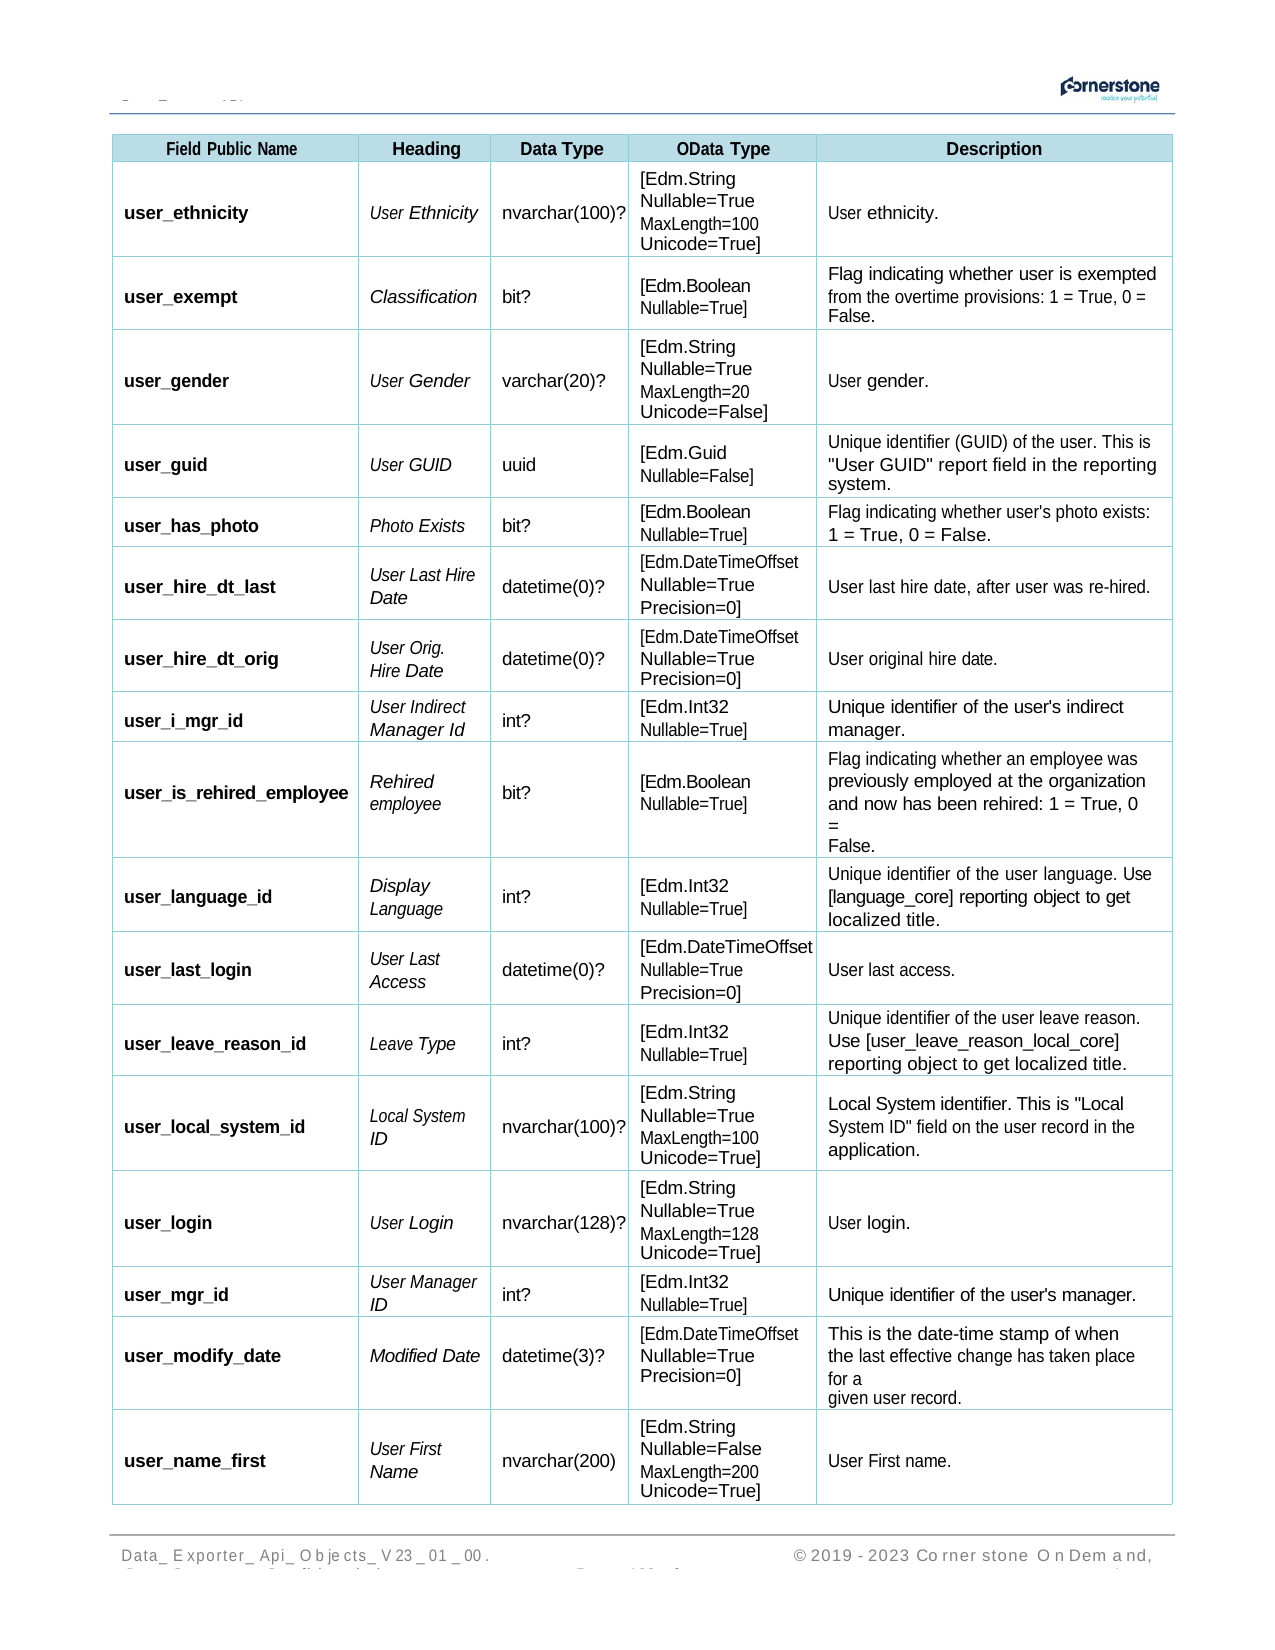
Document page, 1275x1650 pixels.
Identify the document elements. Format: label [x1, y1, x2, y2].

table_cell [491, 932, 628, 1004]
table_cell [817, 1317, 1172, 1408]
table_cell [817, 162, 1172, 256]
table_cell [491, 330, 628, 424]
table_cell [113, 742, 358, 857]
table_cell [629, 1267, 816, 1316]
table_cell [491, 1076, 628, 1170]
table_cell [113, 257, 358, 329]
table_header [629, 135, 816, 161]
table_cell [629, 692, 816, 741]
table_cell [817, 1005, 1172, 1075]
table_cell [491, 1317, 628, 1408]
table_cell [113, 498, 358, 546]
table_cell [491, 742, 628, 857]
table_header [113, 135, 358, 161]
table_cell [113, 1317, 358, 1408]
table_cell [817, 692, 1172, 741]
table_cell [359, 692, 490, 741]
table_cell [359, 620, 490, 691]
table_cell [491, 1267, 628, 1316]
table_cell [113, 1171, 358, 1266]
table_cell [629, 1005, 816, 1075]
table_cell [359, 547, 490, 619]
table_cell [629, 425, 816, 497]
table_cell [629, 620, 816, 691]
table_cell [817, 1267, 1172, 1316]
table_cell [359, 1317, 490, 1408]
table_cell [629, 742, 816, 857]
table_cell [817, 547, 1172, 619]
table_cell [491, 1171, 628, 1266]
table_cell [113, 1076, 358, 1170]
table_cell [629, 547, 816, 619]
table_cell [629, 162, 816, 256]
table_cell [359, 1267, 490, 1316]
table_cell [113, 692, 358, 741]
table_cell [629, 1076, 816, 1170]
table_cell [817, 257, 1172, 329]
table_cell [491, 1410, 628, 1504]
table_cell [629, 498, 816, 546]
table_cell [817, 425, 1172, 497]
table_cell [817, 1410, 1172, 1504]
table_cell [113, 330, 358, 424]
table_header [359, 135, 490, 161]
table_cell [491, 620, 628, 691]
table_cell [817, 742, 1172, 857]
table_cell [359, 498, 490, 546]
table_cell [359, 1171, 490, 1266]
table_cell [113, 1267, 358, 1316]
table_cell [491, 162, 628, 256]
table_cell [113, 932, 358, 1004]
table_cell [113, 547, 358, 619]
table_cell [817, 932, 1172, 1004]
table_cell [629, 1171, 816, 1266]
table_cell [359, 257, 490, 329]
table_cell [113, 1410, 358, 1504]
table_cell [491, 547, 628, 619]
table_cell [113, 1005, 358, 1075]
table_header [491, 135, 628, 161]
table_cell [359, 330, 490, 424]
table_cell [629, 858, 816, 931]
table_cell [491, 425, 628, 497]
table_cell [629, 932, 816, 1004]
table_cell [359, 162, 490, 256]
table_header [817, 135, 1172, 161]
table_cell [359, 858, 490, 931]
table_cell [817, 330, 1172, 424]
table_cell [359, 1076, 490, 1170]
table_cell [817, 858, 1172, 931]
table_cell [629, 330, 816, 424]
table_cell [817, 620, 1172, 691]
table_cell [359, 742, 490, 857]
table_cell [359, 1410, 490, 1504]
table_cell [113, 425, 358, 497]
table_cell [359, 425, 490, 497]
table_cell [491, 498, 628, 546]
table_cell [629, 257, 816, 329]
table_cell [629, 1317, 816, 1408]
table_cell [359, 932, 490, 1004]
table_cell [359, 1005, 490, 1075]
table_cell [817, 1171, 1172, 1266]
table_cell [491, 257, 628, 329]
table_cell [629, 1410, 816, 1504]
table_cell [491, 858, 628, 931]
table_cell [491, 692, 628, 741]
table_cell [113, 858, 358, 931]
picture [1060, 75, 1160, 103]
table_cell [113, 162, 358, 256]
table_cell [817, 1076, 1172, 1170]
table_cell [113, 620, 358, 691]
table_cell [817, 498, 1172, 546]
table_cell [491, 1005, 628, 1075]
